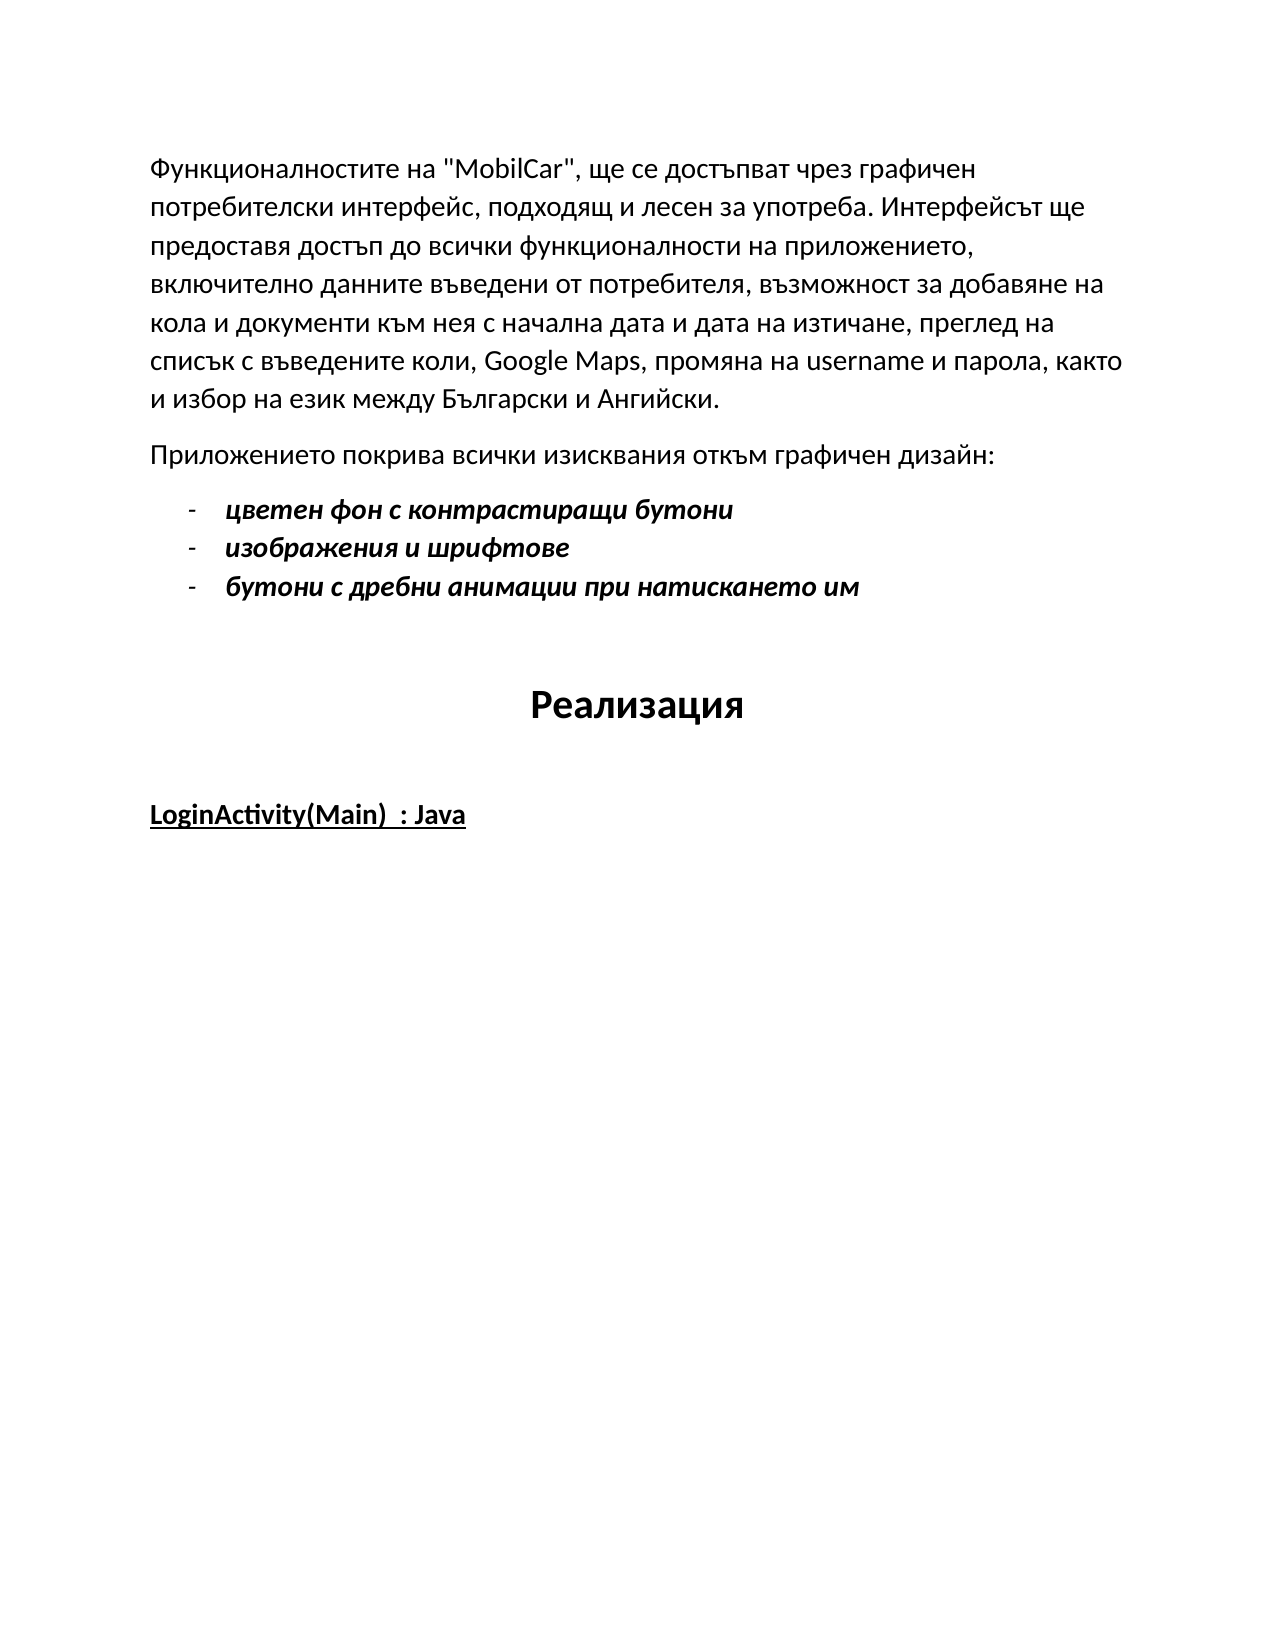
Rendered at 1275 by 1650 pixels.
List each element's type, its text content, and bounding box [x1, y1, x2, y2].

text LoginActivity(Main) : Java [150, 796, 1125, 832]
text Реализация [150, 678, 1125, 729]
list цветен фон с контрастиращи бутони [187, 491, 1125, 526]
text Функционалностите на "MobilCar", ще се достъпват чрез графичен потребителски интерфейс, подходящ и лесен за употреба. Интерфейсът ще предоставя достъп до всички функционалности на приложението, включително данните въведени от потребителя, възможност за добавяне на кола и документи към нея с начална дата и дата на изтичане, преглед на списък с въведените коли, Google Maps, промяна на username и парола, както и избор на език между Български и Ангийски. [150, 150, 1125, 416]
list бутони с дребни анимации при натискането им [187, 568, 1125, 603]
list изображения и шрифтове [187, 529, 1125, 565]
text Приложението покрива всички изисквания откъм графичен дизайн: [150, 436, 1125, 471]
